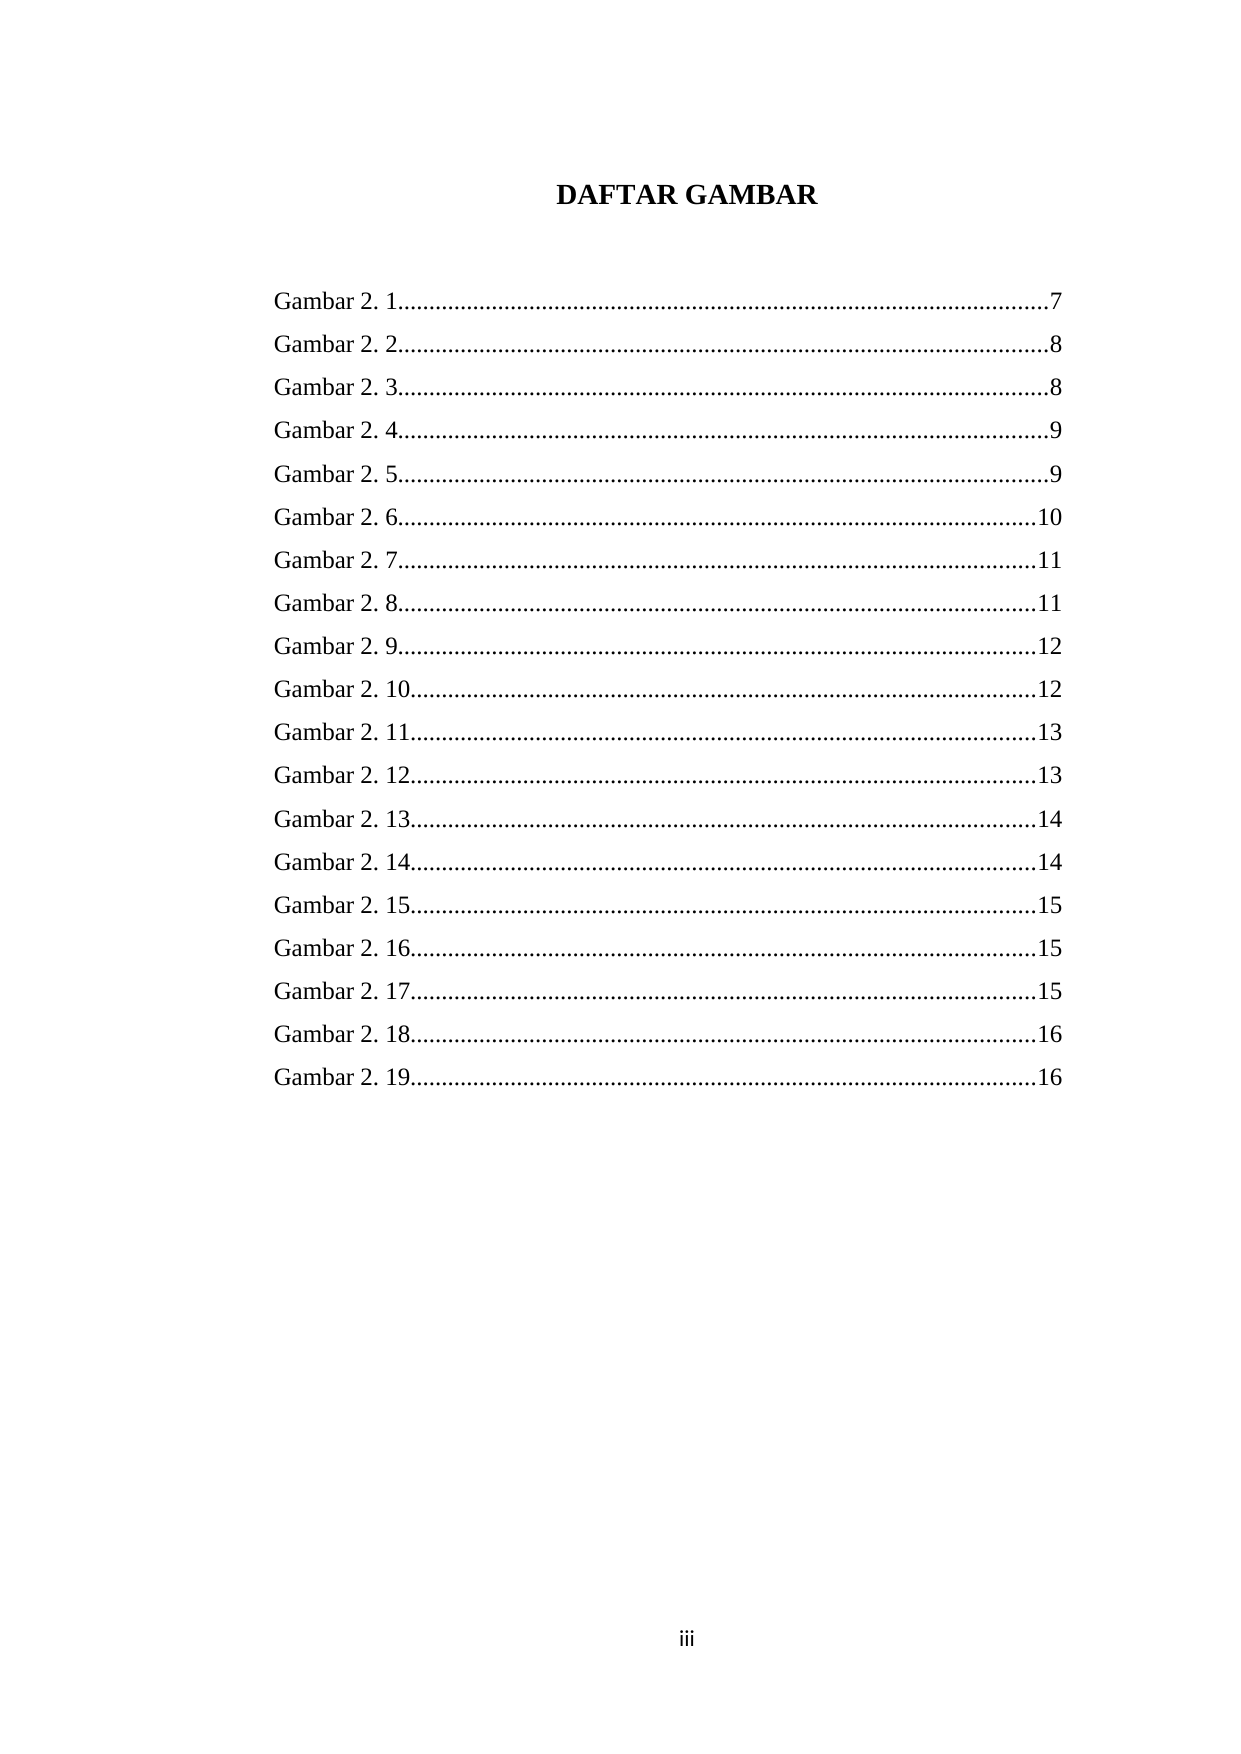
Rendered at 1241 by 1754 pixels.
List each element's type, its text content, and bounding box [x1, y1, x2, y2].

subtitle DAFTAR GAMBAR [273, 177, 1063, 211]
text Gambar 2. 1 7 [236, 286, 1063, 315]
text Gambar 2. 5 9 [236, 459, 1063, 487]
text Gambar 2. 10 12 [236, 674, 1063, 703]
text Gambar 2. 16 15 [236, 933, 1063, 962]
text Gambar 2. 13 14 [236, 804, 1063, 832]
text Gambar 2. 18 16 [236, 1019, 1063, 1048]
text Gambar 2. 2 8 [236, 329, 1063, 358]
text Gambar 2. 19 16 [236, 1062, 1063, 1091]
text Gambar 2. 14 14 [236, 847, 1063, 876]
text Gambar 2. 4 9 [236, 416, 1063, 444]
text Gambar 2. 9 12 [236, 631, 1063, 660]
text Gambar 2. 8 11 [236, 588, 1063, 617]
text Gambar 2. 6 10 [236, 502, 1063, 531]
text Gambar 2. 7 11 [236, 545, 1063, 574]
text Gambar 2. 11 13 [236, 717, 1063, 746]
text Gambar 2. 17 15 [236, 976, 1063, 1005]
text Gambar 2. 12 13 [236, 761, 1063, 789]
text Gambar 2. 3 8 [236, 372, 1063, 401]
text Gambar 2. 15 15 [236, 890, 1063, 919]
